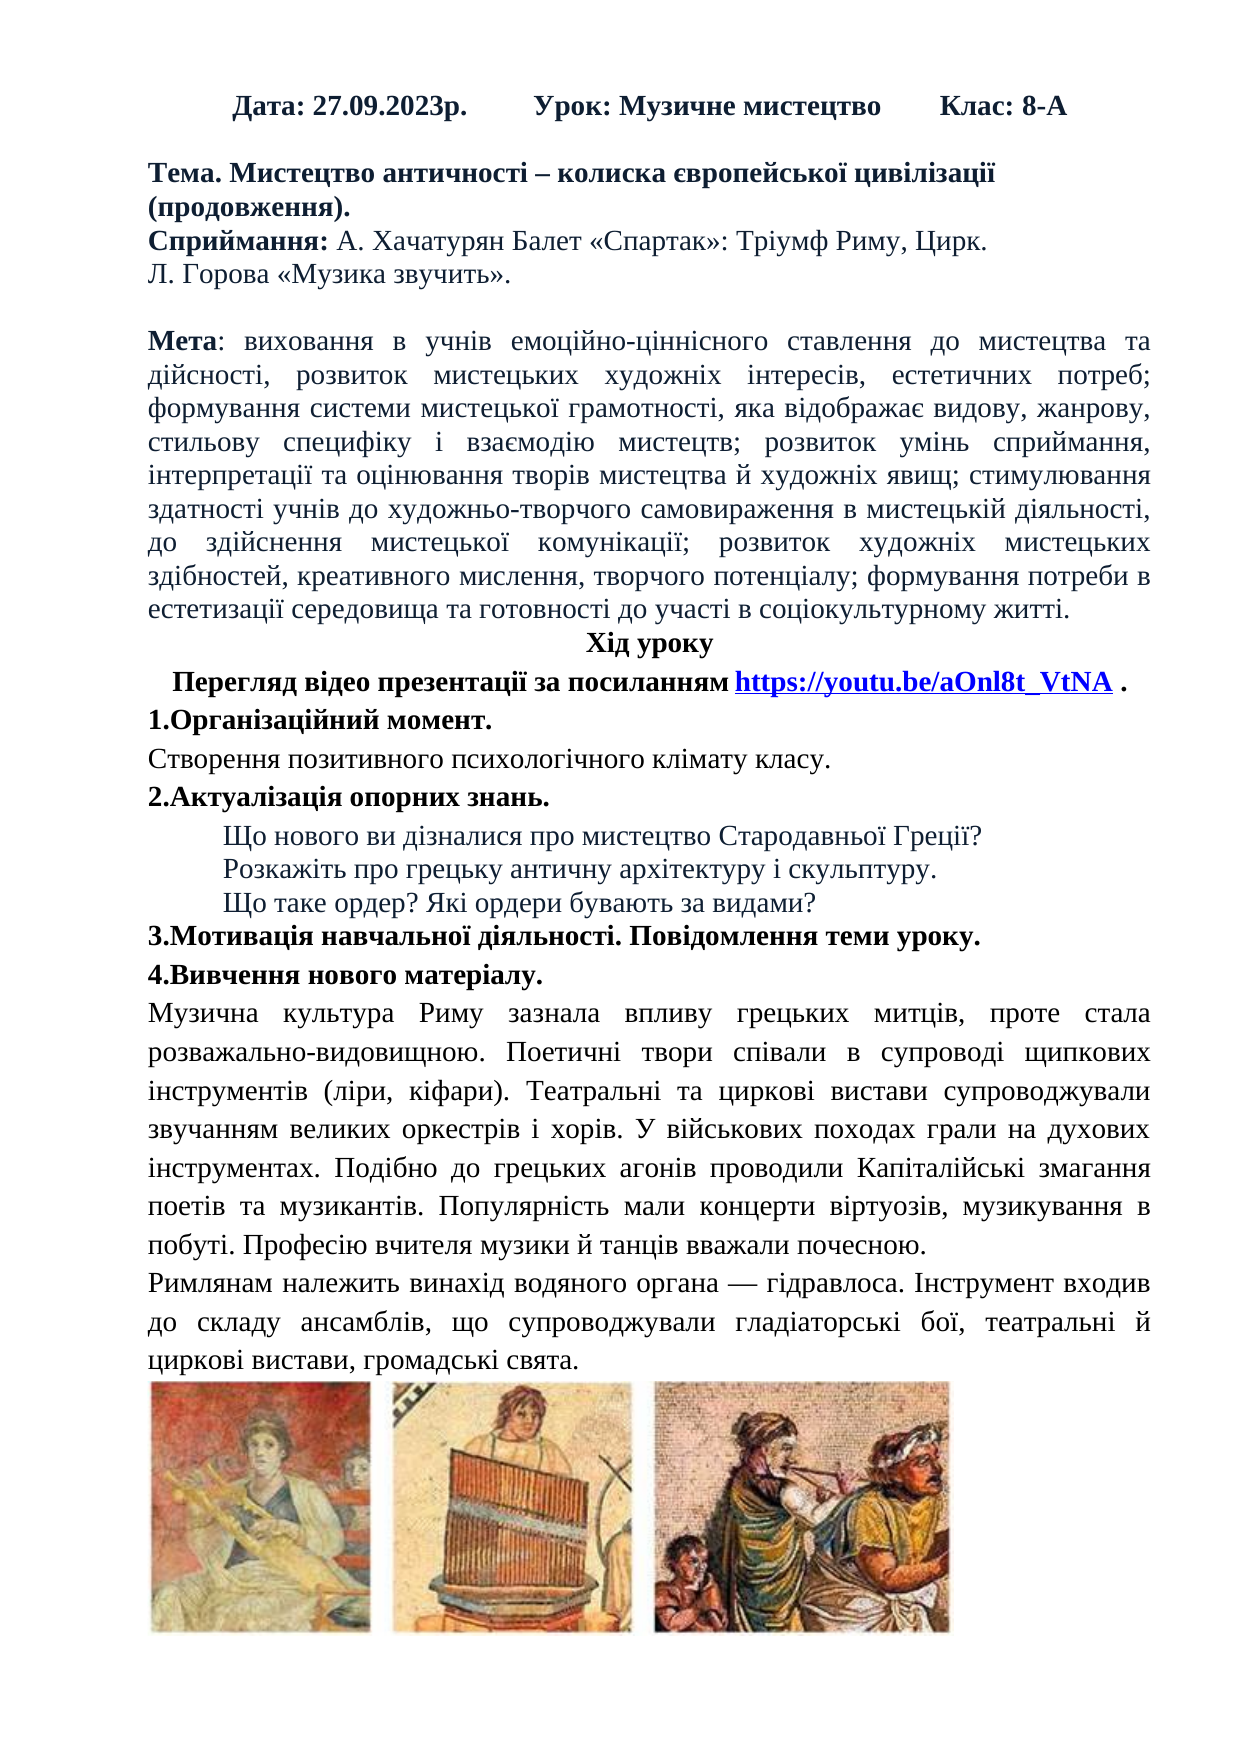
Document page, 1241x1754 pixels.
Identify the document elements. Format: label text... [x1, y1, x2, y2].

text Хід уроку [148, 625, 1152, 659]
text 2.Актуалізація опорних знань. [148, 779, 1152, 813]
text Розкажіть про грецьку античну архітектуру і скульптуру. [223, 851, 1152, 885]
text Що нового ви дізналися про мистецтво Стародавньої Греції? [223, 818, 1152, 851]
text Музична культура Риму зазнала впливу грецьких митців, проте стала розважально-видовищною. Поетичні твори співали в супроводі щипкових інструментів (ліри, кіфари). Театральні та циркові вистави супроводжували звучанням великих оркестрів і хорів. У військових походах грали на духових інструментах. Подібно до грецьких агонів проводили Капіталійські змагання поетів та музикантів. Популярність мали концерти віртуозів, музикування в побуті. Професію вчителя музики й танців вважали почесною. [148, 996, 1152, 1260]
text Мета: виховання в учнів емоційно-ціннісного ставлення до мистецтва та дійсності, розвиток мистецьких художніх інтересів, естетичних потреб; формування системи мистецької грамотності, яка відображає видову, жанрову, стильову специфіку і взаємодію мистецтв; розвиток умінь сприймання, інтерпретації та оцінювання творів мистецтва й художніх явищ; стимулювання здатності учнів до художньо-творчого самовираження в мистецькій діяльності, до здійснення мистецької комунікації; розвиток художніх мистецьких здібностей, креативного мислення, творчого потенціалу; формування потреби в естетизації середовища та готовності до участі в соціокультурному житті. [148, 323, 1152, 625]
text 3.Мотивація навчальної діяльності. Повідомлення теми уроку. [148, 918, 1152, 952]
text Сприймання: А. Хачатурян Балет «Спартак»: Тріумф Риму, Цирк. [148, 223, 1152, 256]
text Перегляд відео презентації за посиланням https://youtu.be/aOnl8t_VtNA . [148, 664, 1152, 697]
text Л. Горова «Музика звучить». [148, 256, 1152, 290]
text Створення позитивного психологічного клімату класу. [148, 741, 1152, 774]
text 4.Вивчення нового матеріалу. [148, 957, 1152, 991]
text Дата: 27.09.2023р. Урок: Музичне мистецтво Клас: 8-А [148, 88, 1152, 122]
text Тема. Мистецтво античності – колиска європейської цивілізації (продовження). [148, 156, 1152, 223]
text Римлянам належить винахід водяного органа — гідравлоса. Інструмент входив до складу ансамблів, що супроводжували гладіаторські бої, театральні й циркові вистави, громадські свята. [148, 1265, 1152, 1376]
text 1.Організаційний момент. [148, 702, 1152, 736]
picture [147, 1381, 954, 1636]
text Що таке ордер? Які ордери бувають за видами? [223, 885, 1152, 918]
